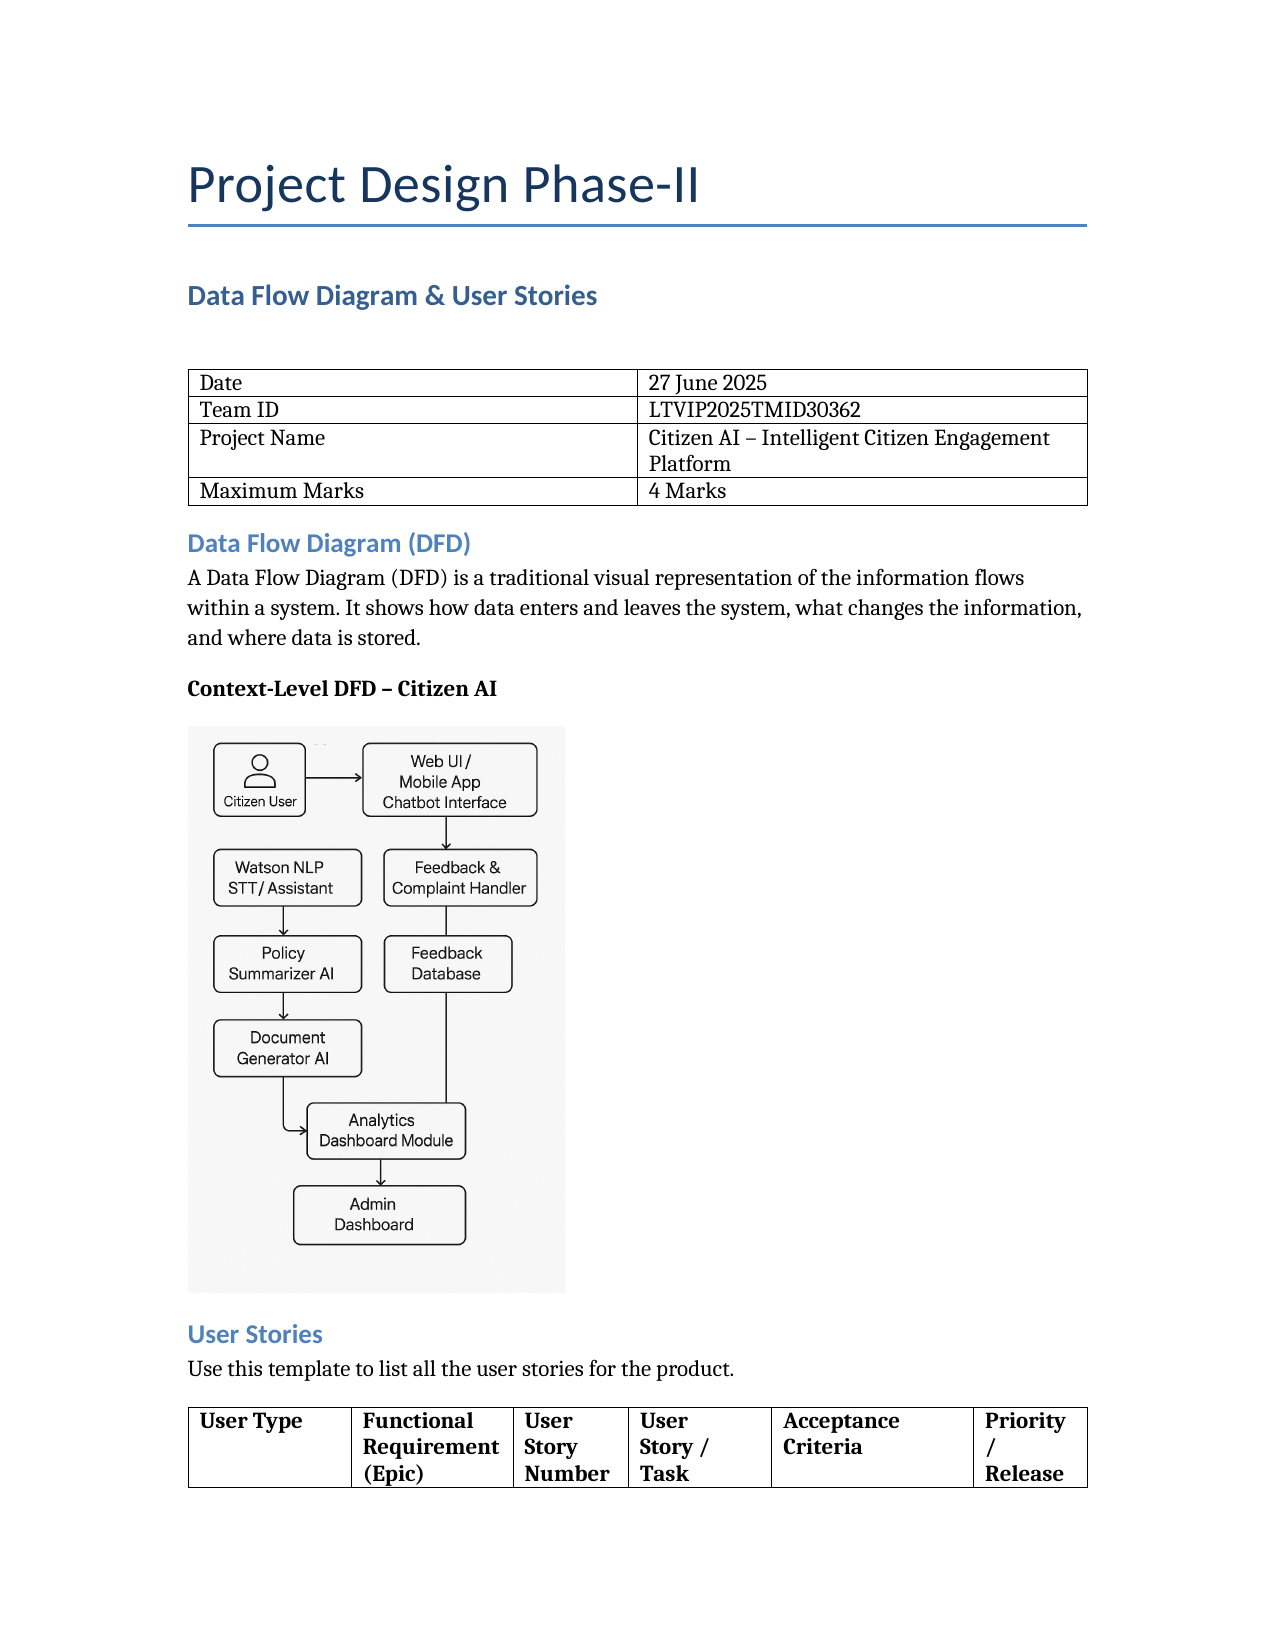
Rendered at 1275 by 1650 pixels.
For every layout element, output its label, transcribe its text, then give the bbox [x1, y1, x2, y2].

table_cell Citizen AI – Intelligent Citizen Engagement Platform [638, 424, 1087, 477]
table_header Priority / Release [974, 1408, 1087, 1487]
table_header 27 June 2025 [638, 370, 1087, 396]
table_header User Story Number [514, 1408, 628, 1487]
table_cell 4 Marks [638, 478, 1087, 504]
text Context-Level DFD – Citizen AI [187, 676, 1087, 702]
picture [187, 726, 565, 1293]
table_cell Project Name [189, 424, 637, 477]
table_header Date [189, 370, 637, 396]
title Project Design Phase-II [187, 150, 1087, 227]
text Use this template to list all the user stories for the product. [187, 1356, 1087, 1382]
subtitle Data Flow Diagram (DFD) [187, 526, 1087, 559]
table_header Acceptance Criteria [772, 1408, 973, 1487]
table_cell LTVIP2025TMID30362 [638, 397, 1087, 423]
table_header User Story / Task [629, 1408, 771, 1487]
table_cell Maximum Marks [189, 478, 637, 504]
subtitle User Stories [187, 1318, 1087, 1351]
table_cell Team ID [189, 397, 637, 423]
table_header User Type [189, 1408, 351, 1487]
table_header Functional Requirement (Epic) [352, 1408, 513, 1487]
subtitle Data Flow Diagram & User Stories [187, 277, 1087, 312]
text A Data Flow Diagram (DFD) is a traditional visual representation of the information flows within a system. It shows how data enters and leaves the system, what changes the information, and where data is stored. [187, 564, 1087, 651]
